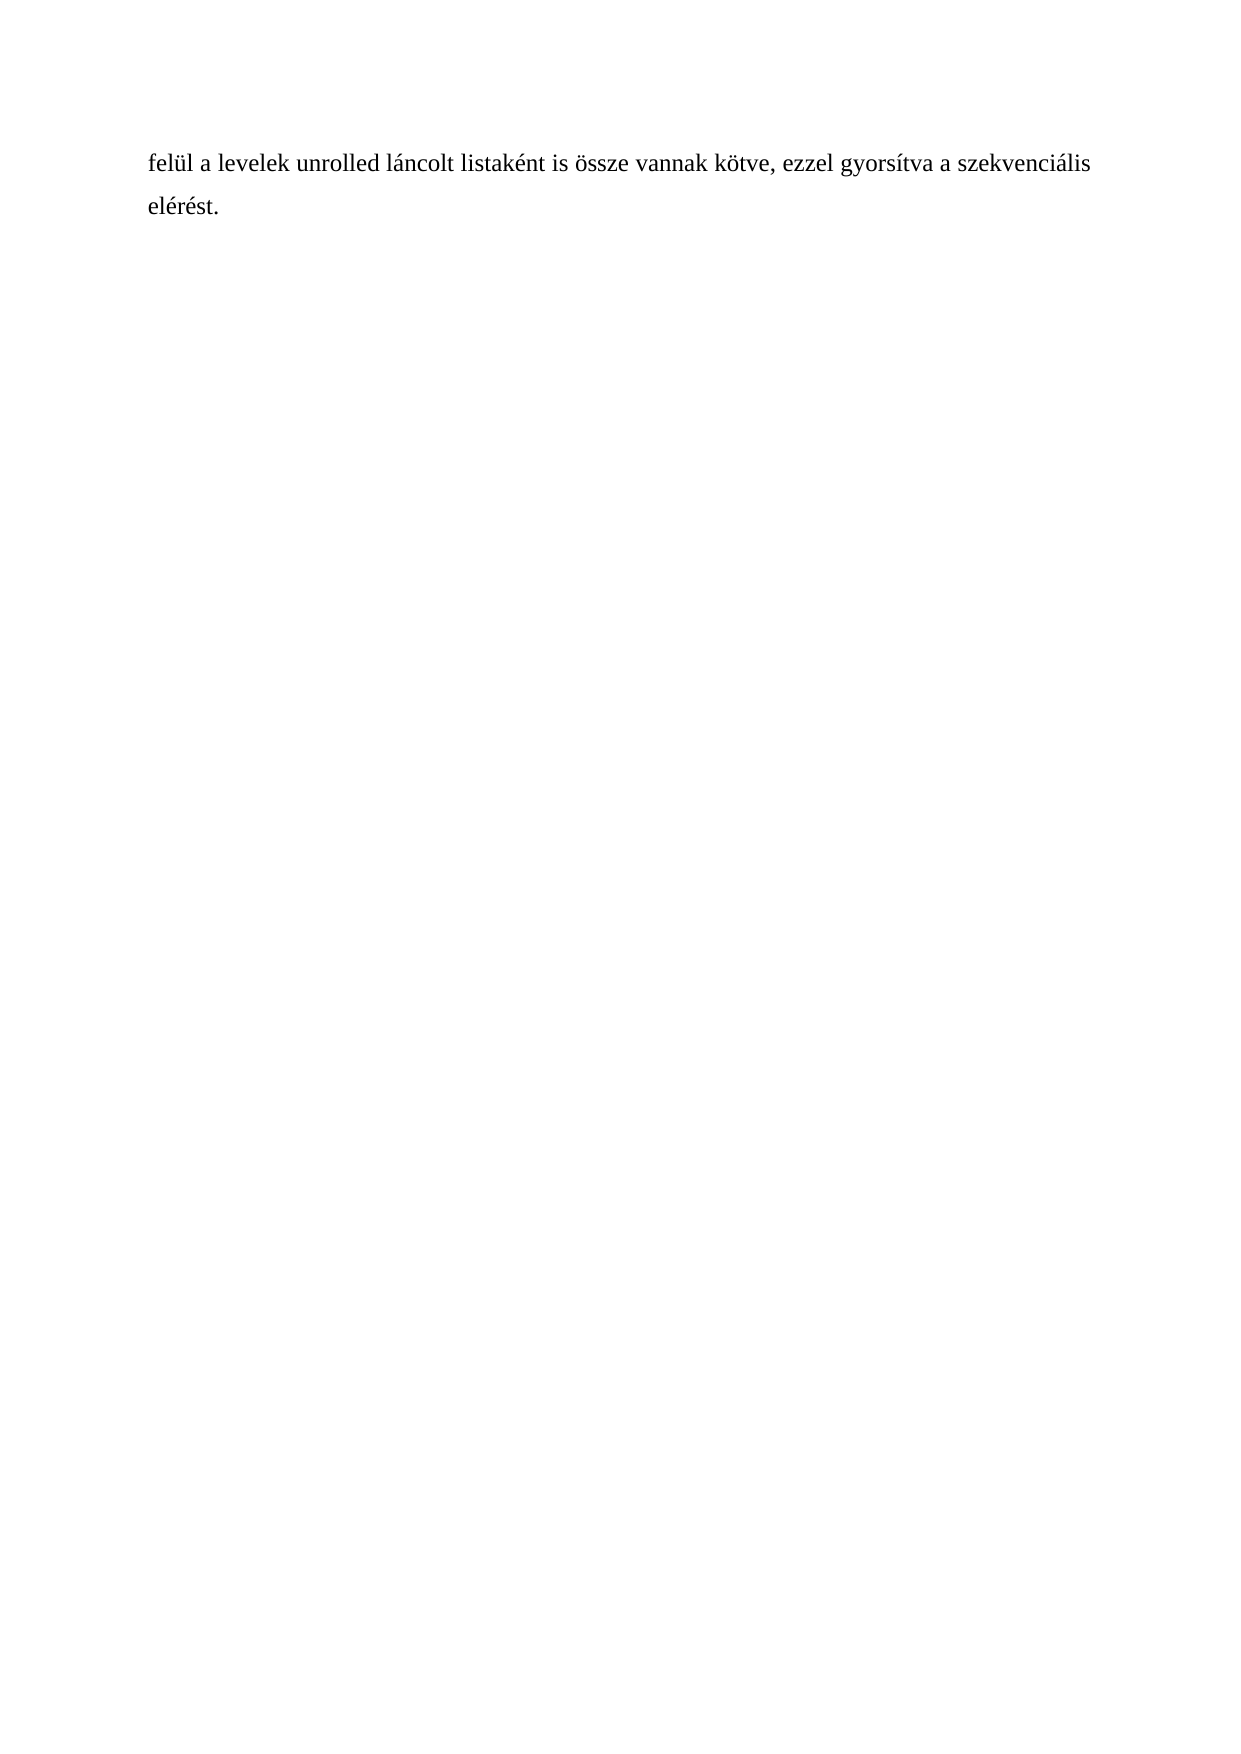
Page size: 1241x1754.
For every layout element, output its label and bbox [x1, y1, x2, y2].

list [148, 148, 1092, 219]
